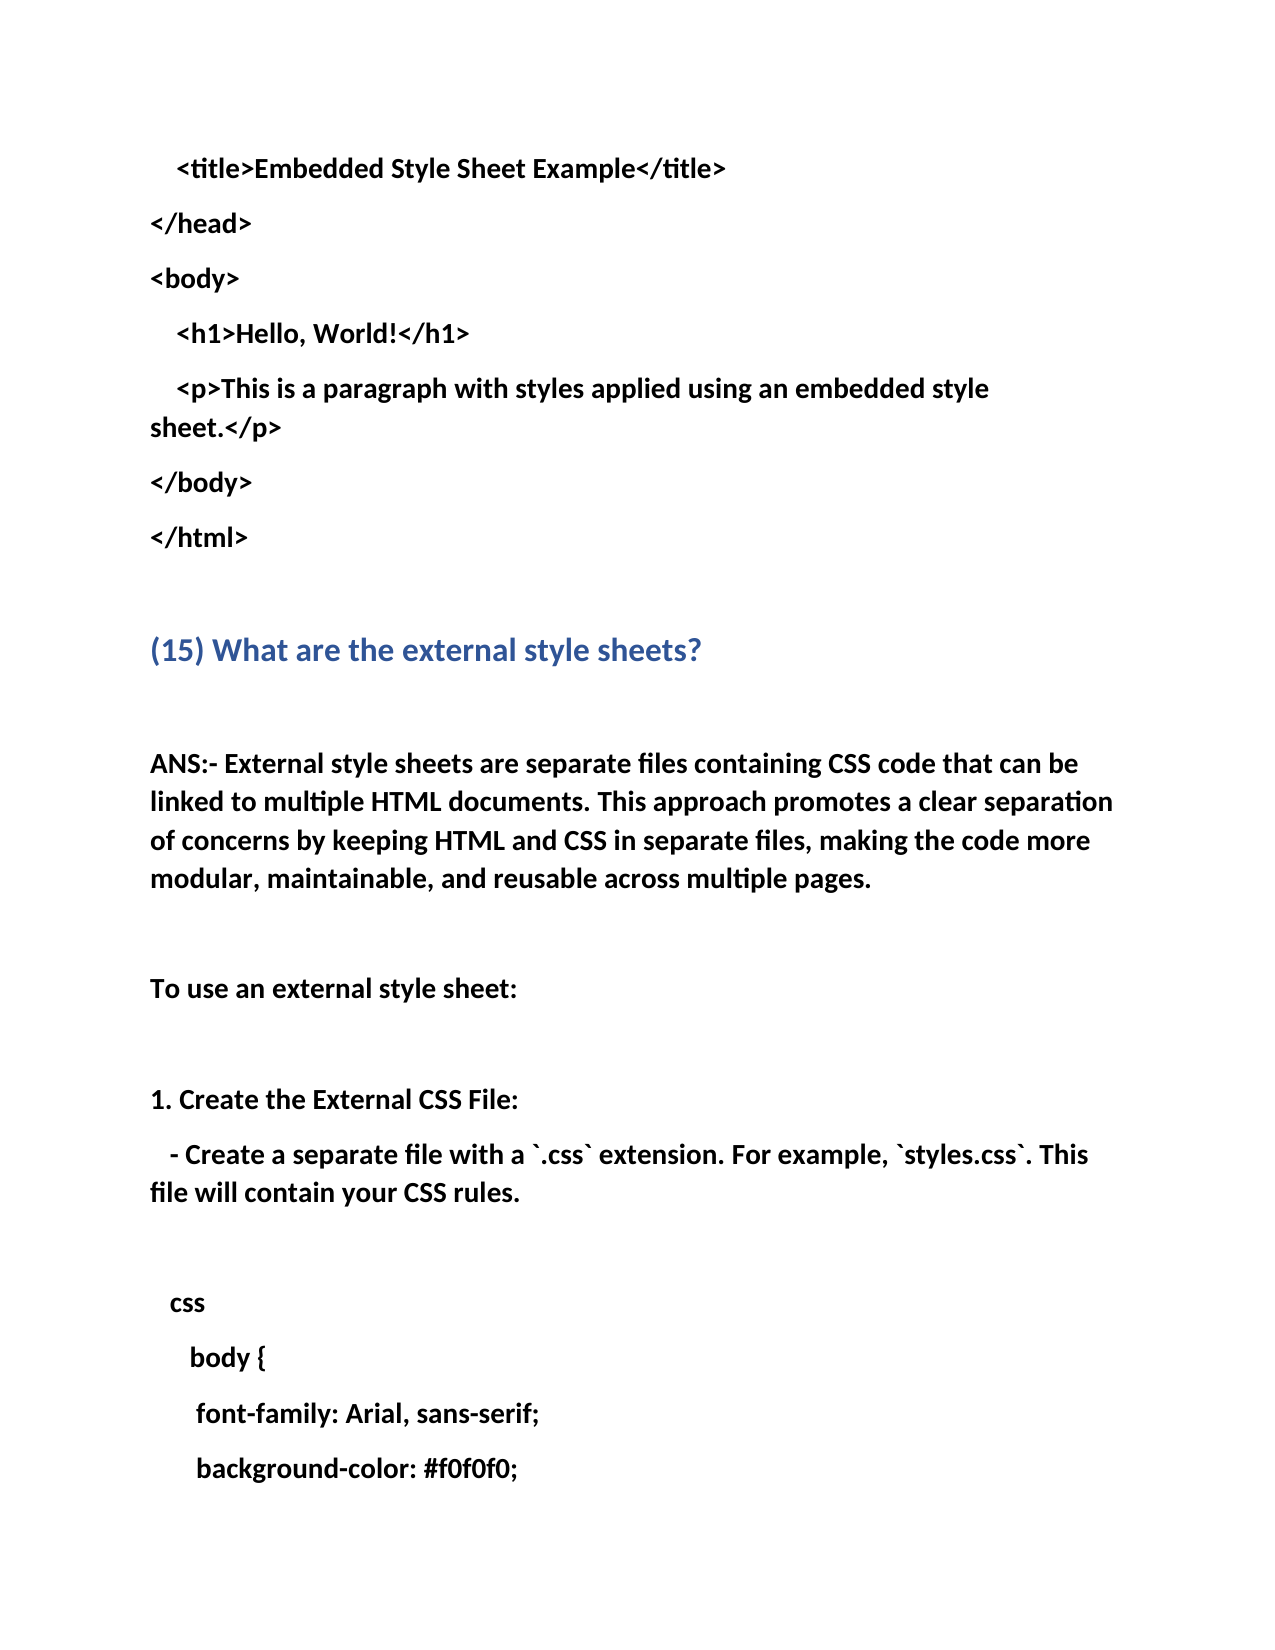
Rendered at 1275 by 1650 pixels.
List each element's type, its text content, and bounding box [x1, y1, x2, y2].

text - Create a separate file with a `.css` extension. For example, `styles.css`. This file will contain your CSS rules. [150, 1136, 1125, 1210]
text <body> [150, 260, 1125, 296]
text ANS:- External style sheets are separate files containing CSS code that can be linked to multiple HTML documents. This approach promotes a clear separation of concerns by keeping HTML and CSS in separate files, making the code more modular, maintainable, and reusable across multiple pages. [150, 745, 1125, 896]
text </head> [150, 205, 1125, 241]
text <title>Embedded Style Sheet Example</title> [150, 150, 1125, 186]
text body { [150, 1339, 1125, 1375]
text background-color: #f0f0f0; [150, 1450, 1125, 1485]
text </body> [150, 464, 1125, 499]
text <p>This is a paragraph with styles applied using an embedded style sheet.</p> [150, 370, 1125, 444]
text <h1>Hello, World!</h1> [150, 315, 1125, 351]
text </html> [150, 519, 1125, 555]
text To use an external style sheet: [150, 971, 1125, 1006]
text 1. Create the External CSS File: [150, 1081, 1125, 1116]
text (15) What are the external style sheets? [150, 629, 1125, 670]
text font-family: Arial, sans-serif; [150, 1395, 1125, 1430]
text css [150, 1284, 1125, 1320]
